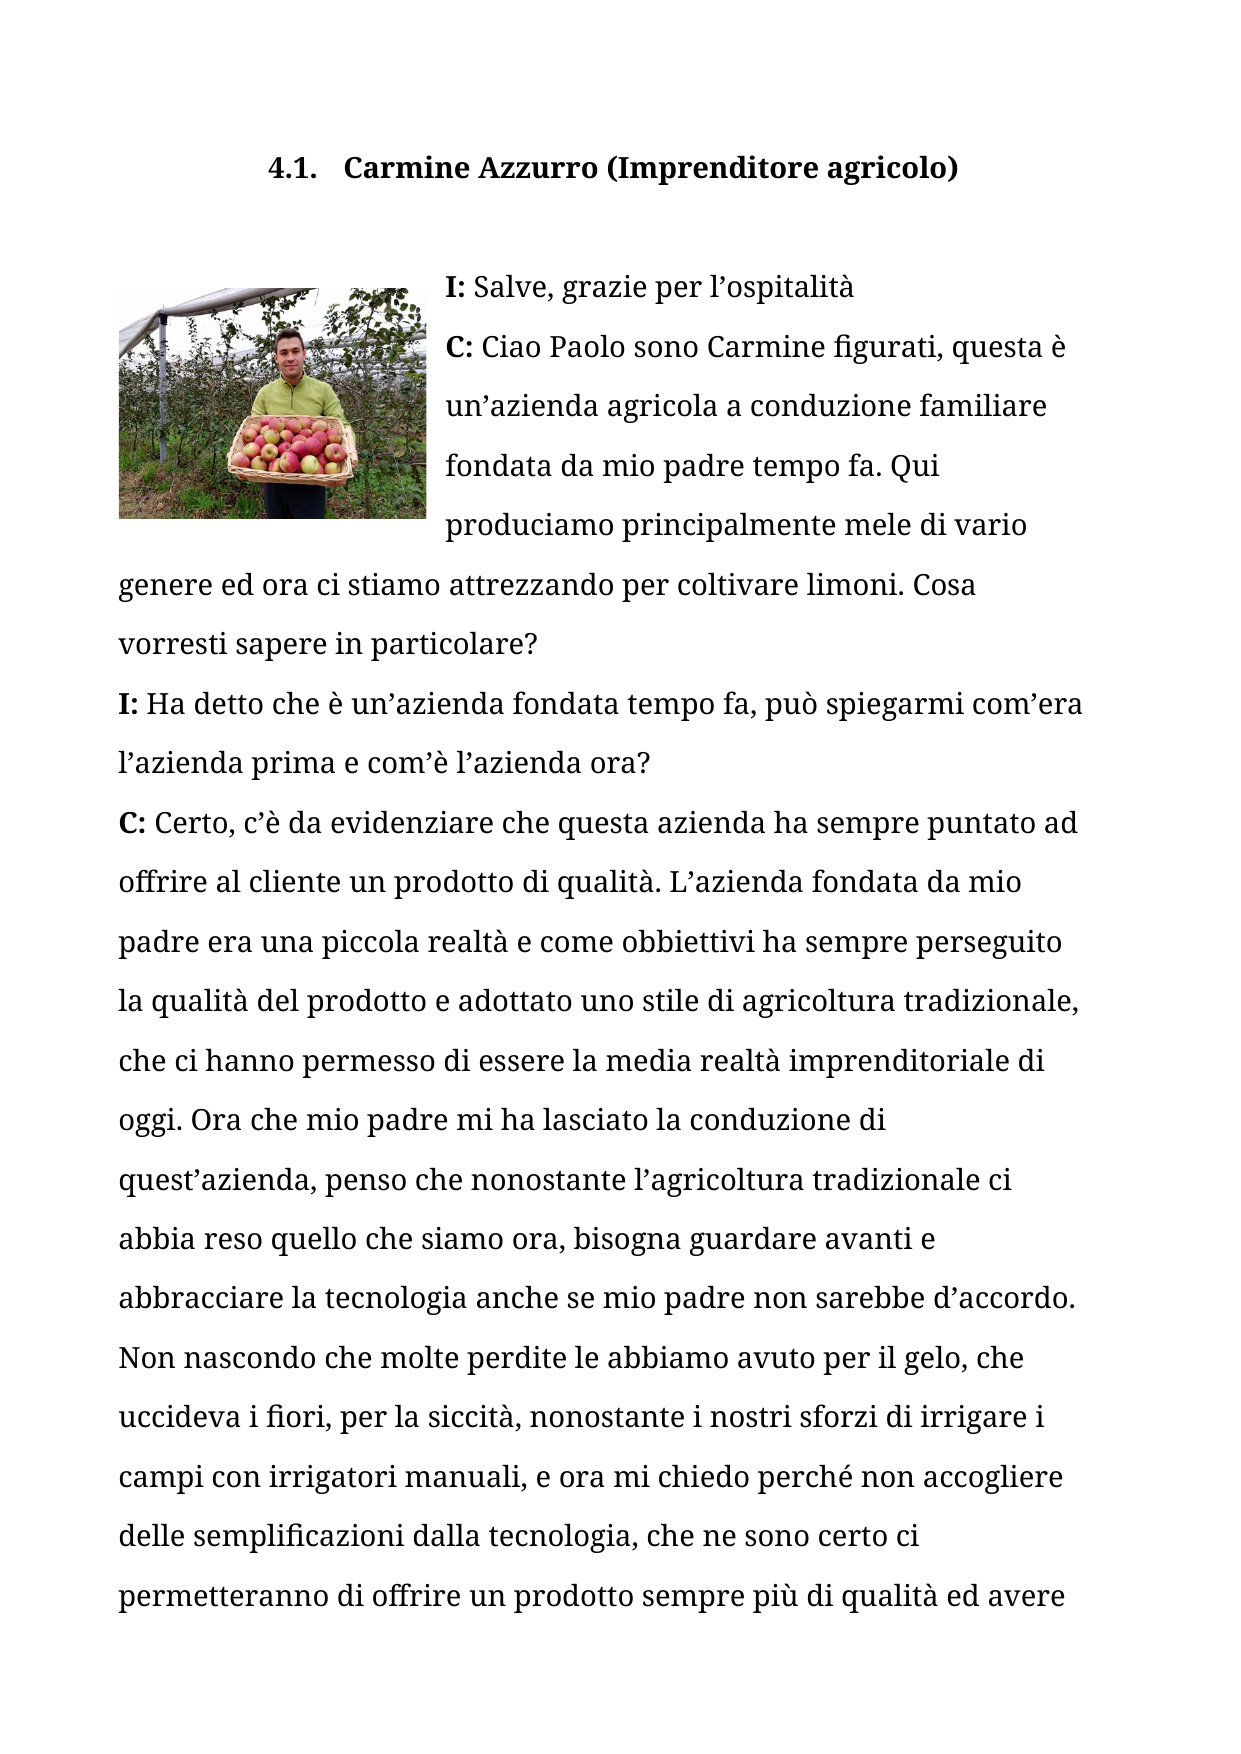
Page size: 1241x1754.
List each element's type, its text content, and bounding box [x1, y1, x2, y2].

picture [118, 288, 427, 519]
list Carmine Azzurro (Imprenditore agricolo) [268, 148, 1092, 187]
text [118, 802, 1092, 1615]
text I: Salve, grazie per l’ospitalità [118, 267, 1092, 306]
text C: Ciao Paolo sono Carmine figurati, questa è un’azienda agricola a conduzione familiare fondata da mio padre tempo fa. Qui produciamo principalmente mele di vario genere ed ora ci stiamo attrezzando per coltivare limoni. Cosa vorresti sapere in particolare? [118, 326, 1092, 663]
text I: Ha detto che è un’azienda fondata tempo fa, può spiegarmi com’era l’azienda prima e com’è l’azienda ora? [118, 683, 1092, 782]
